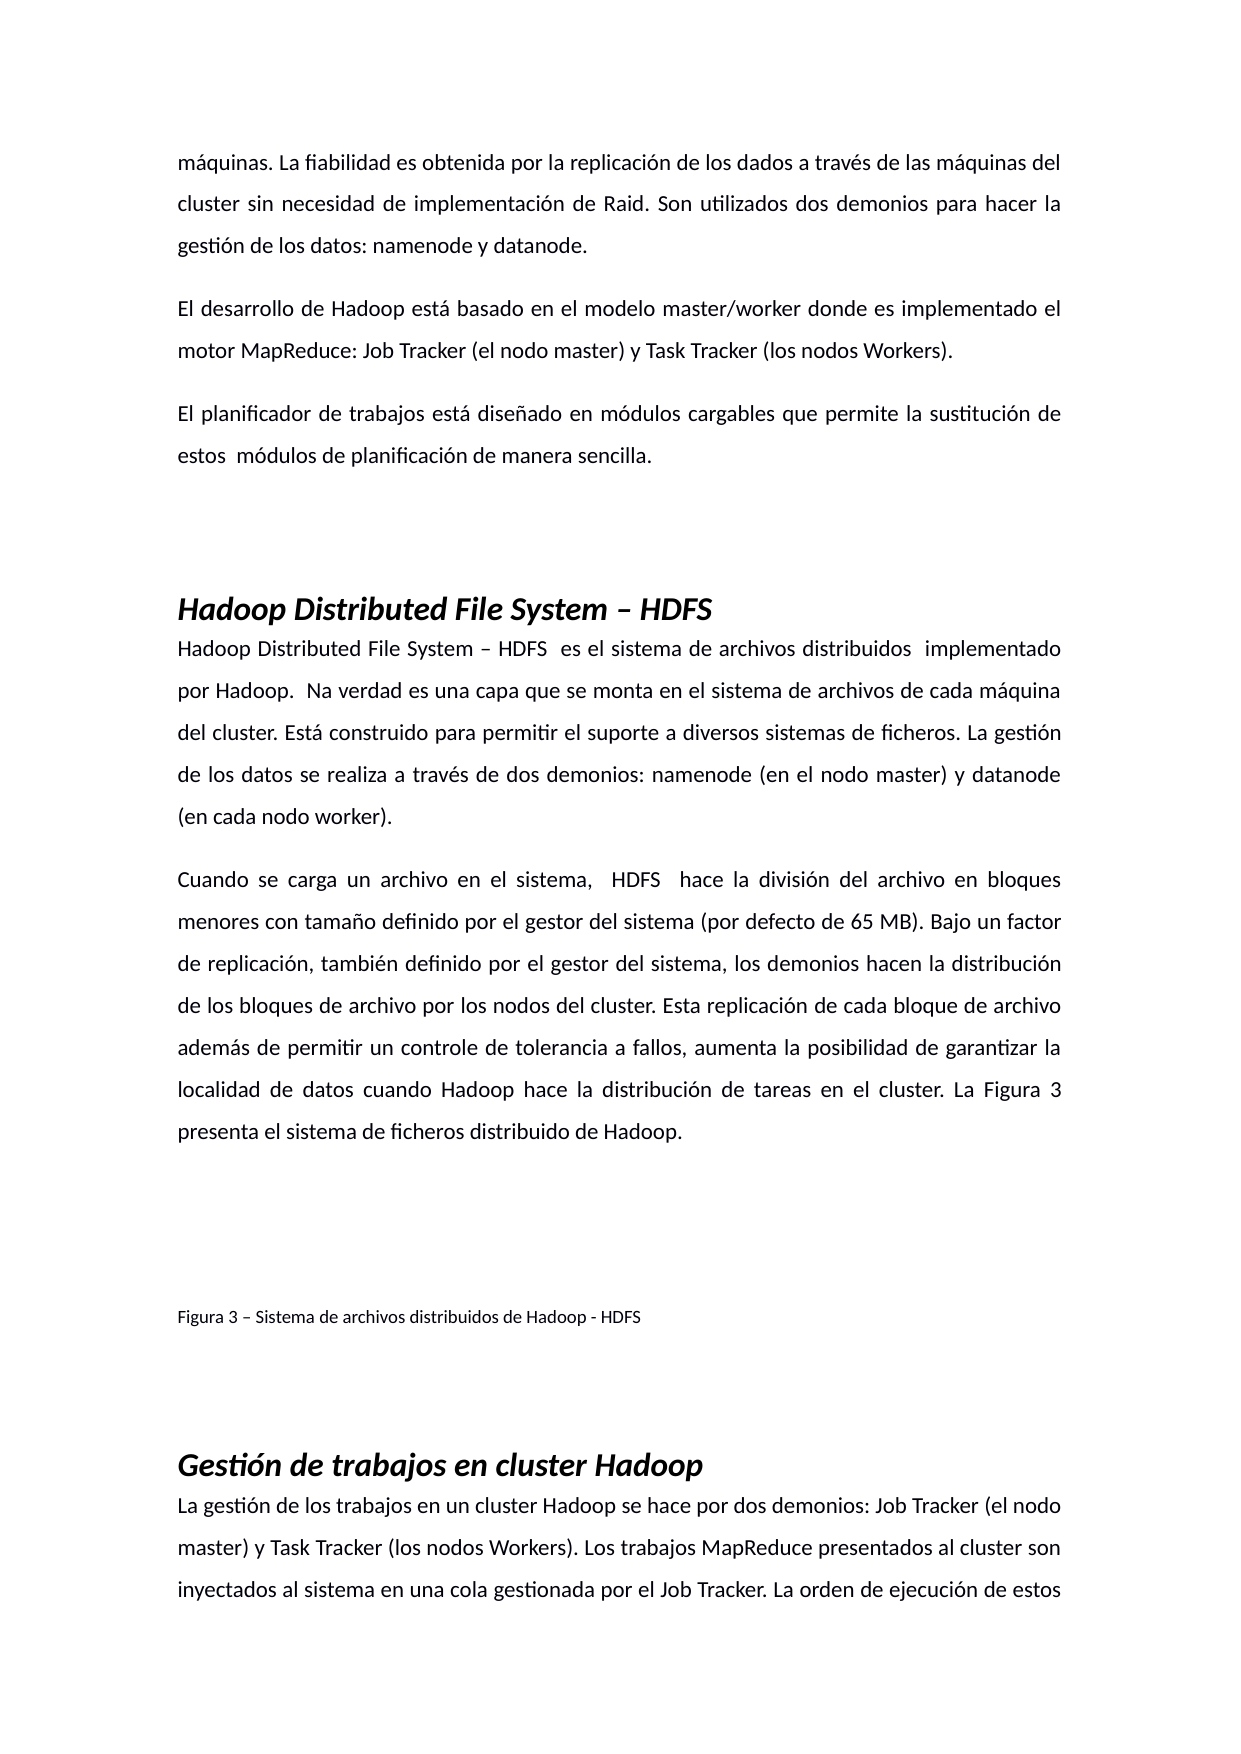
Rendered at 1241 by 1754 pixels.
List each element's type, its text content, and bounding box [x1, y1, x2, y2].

text Figura 3 – Sistema de archivos distribuidos de Hadoop - HDFS [177, 1305, 1063, 1328]
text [177, 1491, 1063, 1603]
text Cuando se carga un archivo en el sistema, HDFS hace la división del archivo en bloques menores con tamaño definido por el gestor del sistema (por defecto de 65 MB). Bajo un factor de replicación, también definido por el gestor del sistema, los demonios hacen la distribución de los bloques de archivo por los nodos del cluster. Esta replicación de cada bloque de archivo además de permitir un controle de tolerancia a fallos, aumenta la posibilidad de garantizar la localidad de datos cuando Hadoop hace la distribución de tareas en el cluster. La Figura 3 presenta el sistema de ficheros distribuido de Hadoop. [177, 865, 1063, 1145]
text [177, 148, 1063, 259]
list Gestión de trabajos en cluster Hadoop [177, 1444, 1063, 1485]
text Hadoop Distributed File System – HDFS es el sistema de archivos distribuidos implementado por Hadoop. Na verdad es una capa que se monta en el sistema de archivos de cada máquina del cluster. Está construido para permitir el suporte a diversos sistemas de ficheros. La gestión de los datos se realiza a través de dos demonios: namenode (en el nodo master) y datanode (en cada nodo worker). [177, 634, 1063, 830]
list Hadoop Distributed File System – HDFS [177, 588, 1063, 628]
text El desarrollo de Hadoop está basado en el modelo master/worker donde es implementado el motor MapReduce: Job Tracker (el nodo master) y Task Tracker (los nodos Workers). [177, 294, 1063, 364]
text El planificador de trabajos está diseñado en módulos cargables que permite la sustitución de estos módulos de planificación de manera sencilla. [177, 399, 1063, 469]
